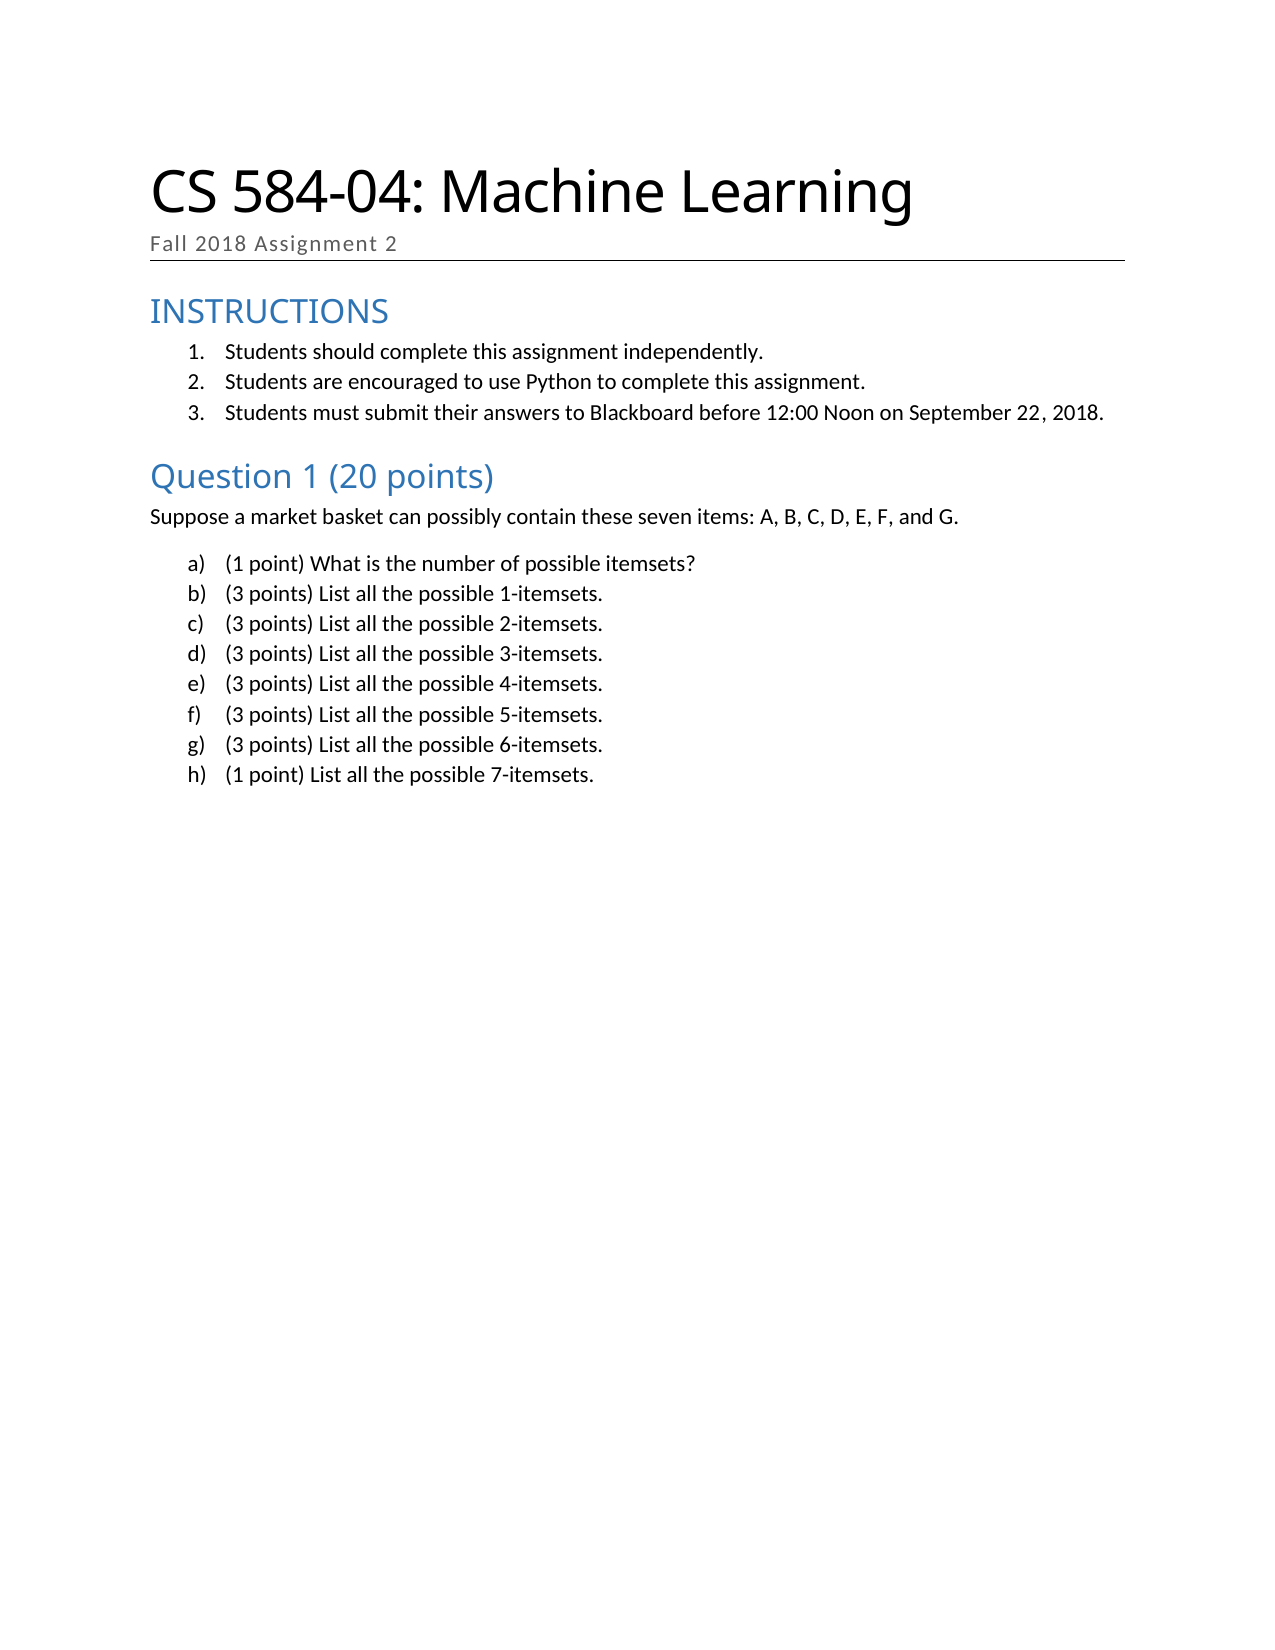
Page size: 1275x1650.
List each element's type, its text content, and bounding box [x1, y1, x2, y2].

list Students should complete this assignment independently. [187, 337, 1125, 365]
text Suppose a market basket can possibly contain these seven items: A, B, C, D, E, F, and G. [150, 502, 1125, 530]
list (3 points) List all the possible 4-itemsets. [187, 669, 1125, 698]
title CS 584-04: Machine Learning [150, 150, 1125, 229]
list (1 point) What is the number of possible itemsets? [187, 549, 1125, 577]
list (3 points) List all the possible 2-itemsets. [187, 609, 1125, 637]
list Students must submit their answers to Blackboard before 12:00 Noon on September 22, 2018. [187, 398, 1125, 426]
subtitle INSTRUCTIONS [150, 288, 1125, 334]
list (3 points) List all the possible 6-itemsets. [187, 730, 1125, 758]
list (3 points) List all the possible 5-itemsets. [187, 700, 1125, 728]
subtitle Fall 2018 Assignment 2 [150, 229, 1125, 260]
list (1 point) List all the possible 7-itemsets. [187, 760, 1125, 788]
list Students are encouraged to use Python to complete this assignment. [187, 367, 1125, 396]
list (3 points) List all the possible 3-itemsets. [187, 639, 1125, 667]
subtitle Question 1 (20 points) [150, 453, 1125, 498]
list (3 points) List all the possible 1-itemsets. [187, 579, 1125, 607]
